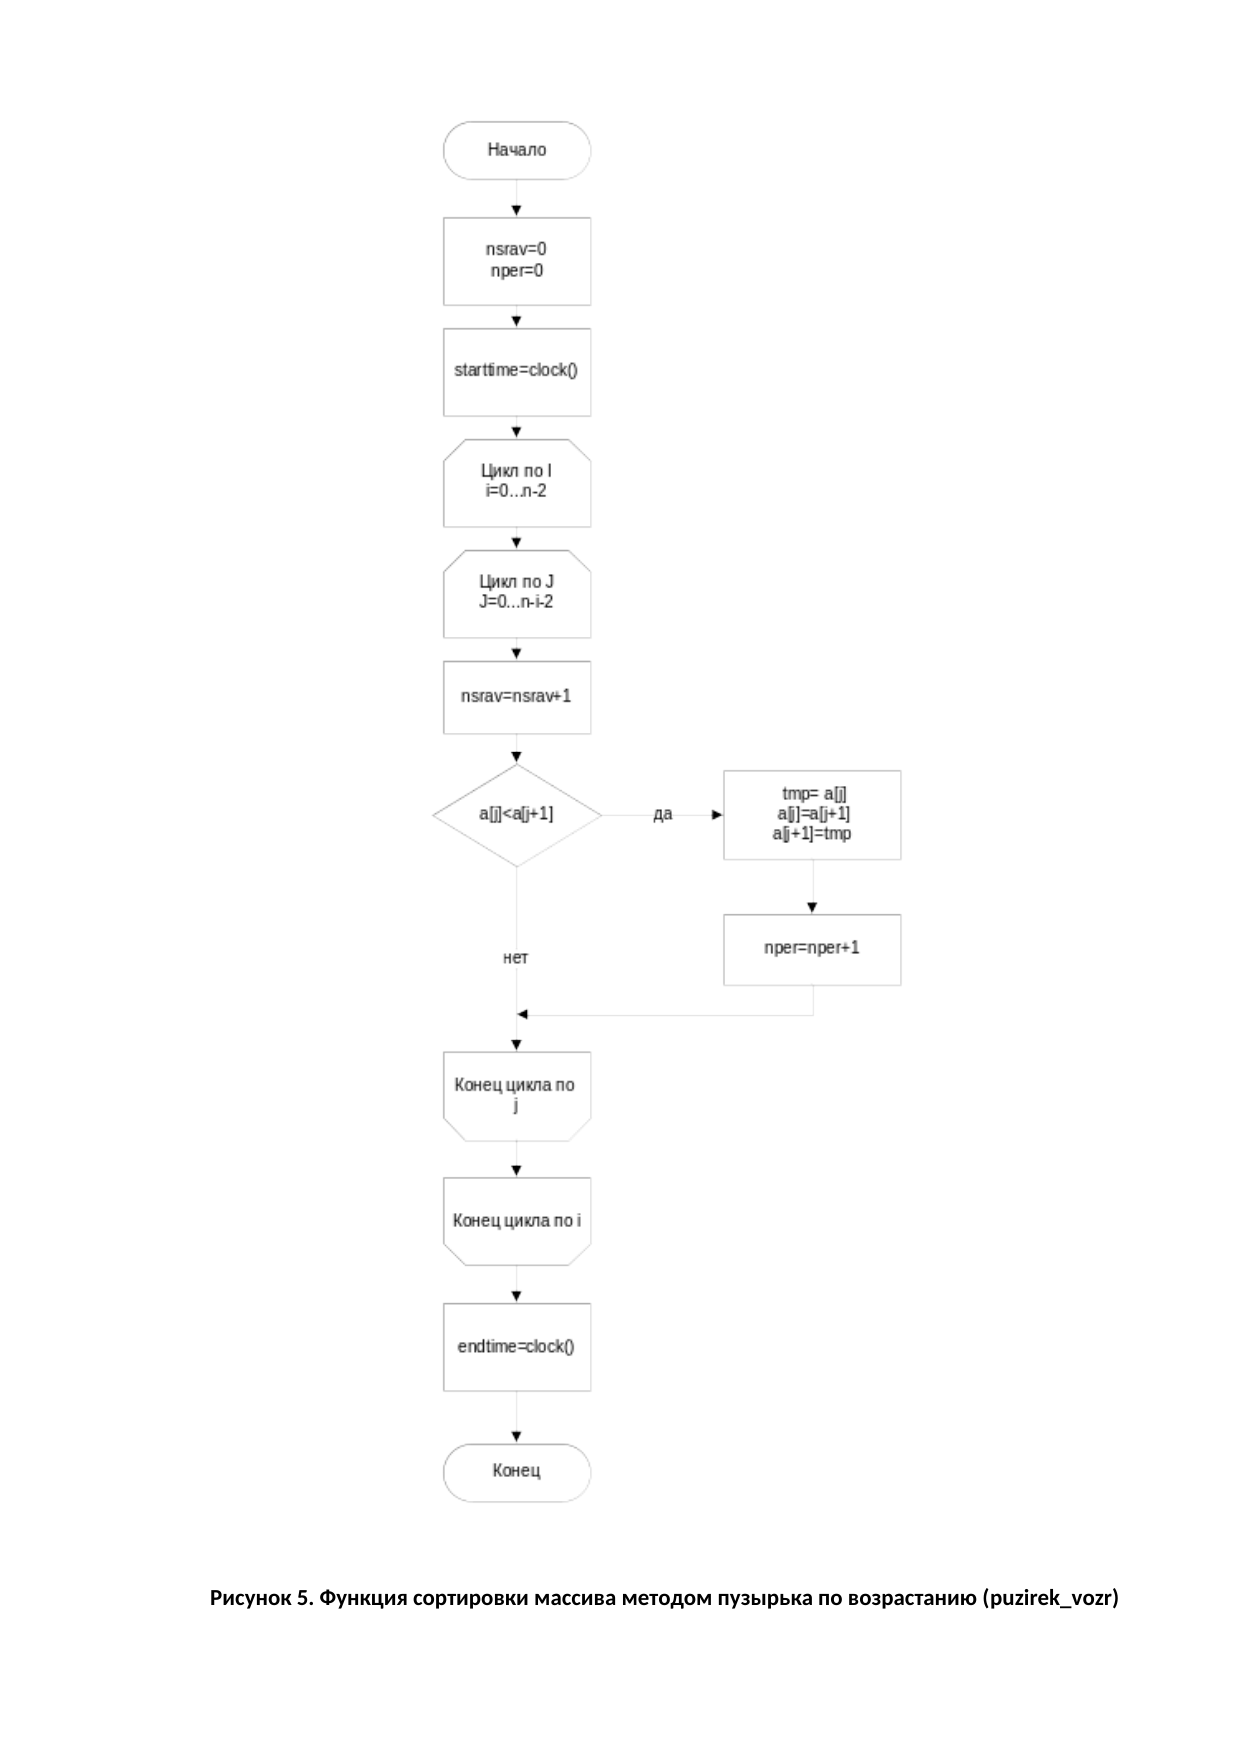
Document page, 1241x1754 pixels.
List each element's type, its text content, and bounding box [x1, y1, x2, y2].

text Рисунок 5. Функция сортировки массива методом пузырька по возрастанию (puzirek_vozr) [177, 1583, 1152, 1611]
